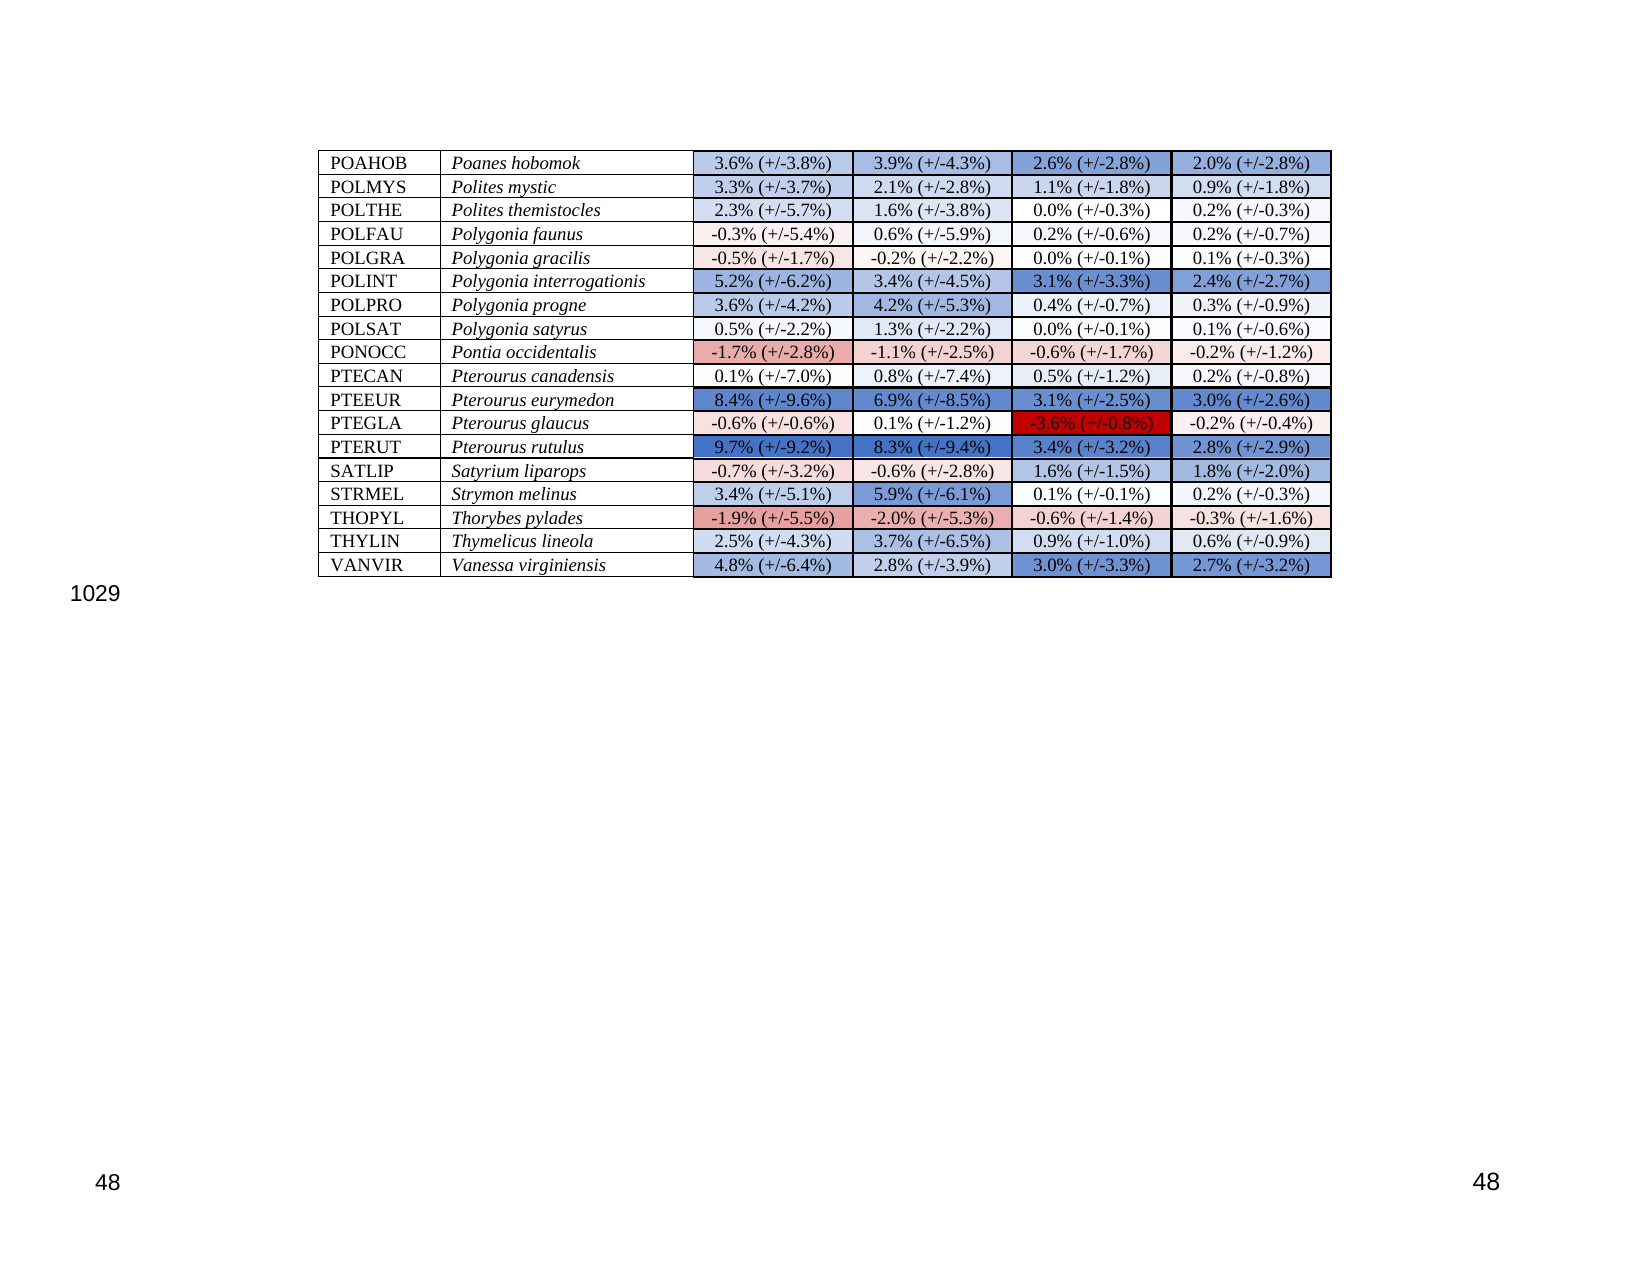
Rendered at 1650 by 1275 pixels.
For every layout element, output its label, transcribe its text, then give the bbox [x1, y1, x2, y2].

table_cell 0.2% (+/-0.6%) [1013, 223, 1170, 244]
table_cell Polites mystic [441, 175, 693, 197]
table_cell -0.2% (+/-1.2%) [1173, 341, 1330, 363]
table_cell 4.8% (+/-6.4%) [694, 554, 852, 576]
table_cell 0.2% (+/-0.3%) [1173, 483, 1330, 505]
table_cell Polygonia progne [441, 293, 693, 316]
table_cell Polygonia faunus [441, 222, 693, 244]
table_cell 1.8% (+/-2.0%) [1173, 460, 1330, 481]
table_cell -0.3% (+/-5.4%) [694, 223, 852, 244]
table_cell 0.1% (+/-0.1%) [1013, 483, 1170, 505]
table_cell Polygonia satyrus [441, 317, 693, 339]
table_cell 3.1% (+/-2.5%) [1013, 389, 1170, 410]
table_cell 3.0% (+/-2.6%) [1173, 389, 1330, 410]
table_cell Satyrium liparops [441, 459, 693, 481]
table_cell 1.6% (+/-3.8%) [854, 199, 1011, 221]
table_cell 3.1% (+/-3.3%) [1013, 270, 1170, 292]
table_cell 2.8% (+/-3.9%) [854, 554, 1011, 576]
table_cell 2.8% (+/-2.9%) [1173, 436, 1330, 457]
table_cell Polygonia interrogationis [441, 269, 693, 292]
table_cell POLMYS [319, 175, 440, 197]
table_cell -1.9% (+/-5.5%) [694, 507, 852, 528]
table_cell 2.5% (+/-4.3%) [694, 530, 852, 552]
table_cell THYLIN [319, 529, 440, 552]
table_cell Polygonia gracilis [441, 246, 693, 268]
table_cell POLTHE [319, 198, 440, 221]
table_cell Pterourus eurymedon [441, 387, 693, 410]
table_cell 0.1% (+/-0.6%) [1173, 318, 1330, 339]
table_cell 2.3% (+/-5.7%) [694, 199, 852, 221]
table_cell 2.6% (+/-2.8%) [1013, 152, 1170, 174]
table_cell Pterourus glaucus [441, 411, 693, 434]
table_cell 3.4% (+/-5.1%) [694, 483, 852, 505]
table_cell PTECAN [319, 364, 440, 386]
table_cell Poanes hobomok [441, 151, 693, 174]
table_cell 0.4% (+/-0.7%) [1013, 294, 1170, 316]
table_cell 3.0% (+/-3.3%) [1013, 554, 1170, 576]
table_cell POLFAU [319, 222, 440, 244]
table_cell 3.4% (+/-3.2%) [1013, 436, 1170, 457]
table_cell 0.0% (+/-0.3%) [1013, 199, 1170, 221]
table_cell 0.5% (+/-1.2%) [1013, 365, 1170, 386]
table_cell 8.4% (+/-9.6%) [694, 389, 852, 410]
table_cell 3.6% (+/-3.8%) [694, 152, 852, 174]
table_cell 0.2% (+/-0.3%) [1173, 199, 1330, 221]
table_cell 3.9% (+/-4.3%) [854, 152, 1011, 174]
table_cell -3.6% (+/-0.8%) [1013, 412, 1170, 434]
table_cell THOPYL [319, 506, 440, 528]
table_cell 0.5% (+/-2.2%) [694, 318, 852, 339]
table_cell 0.6% (+/-0.9%) [1173, 530, 1330, 552]
table_cell 1.6% (+/-1.5%) [1013, 460, 1170, 481]
table_cell 2.4% (+/-2.7%) [1173, 270, 1330, 292]
table_cell 2.1% (+/-2.8%) [854, 176, 1011, 197]
table_cell Pterourus rutulus [441, 435, 693, 457]
table_cell 0.1% (+/-1.2%) [854, 412, 1011, 434]
table_cell Thorybes pylades [441, 506, 693, 528]
table_cell 0.6% (+/-5.9%) [854, 223, 1011, 244]
table_cell 6.9% (+/-8.5%) [854, 389, 1011, 410]
table_cell Pterourus canadensis [441, 364, 693, 386]
table_cell POLPRO [319, 293, 440, 316]
table_cell 3.7% (+/-6.5%) [854, 530, 1011, 552]
table_cell -0.6% (+/-1.7%) [1013, 341, 1170, 363]
table_cell 5.2% (+/-6.2%) [694, 270, 852, 292]
table_cell -2.0% (+/-5.3%) [854, 507, 1011, 528]
table_cell 3.4% (+/-4.5%) [854, 270, 1011, 292]
table_cell 2.7% (+/-3.2%) [1173, 554, 1330, 576]
table_cell STRMEL [319, 482, 440, 505]
table_cell -0.6% (+/-1.4%) [1013, 507, 1170, 528]
table_cell Pontia occidentalis [441, 340, 693, 363]
table_cell 0.9% (+/-1.8%) [1173, 176, 1330, 197]
table_cell 3.6% (+/-4.2%) [694, 294, 852, 316]
table_cell 0.2% (+/-0.8%) [1173, 365, 1330, 386]
table_cell PTEEUR [319, 387, 440, 410]
table_cell 0.9% (+/-1.0%) [1013, 530, 1170, 552]
table_cell 0.0% (+/-0.1%) [1013, 318, 1170, 339]
table_cell -0.5% (+/-1.7%) [694, 247, 852, 268]
table_cell -0.2% (+/-2.2%) [854, 247, 1011, 268]
table_cell POLINT [319, 269, 440, 292]
table_cell 2.0% (+/-2.8%) [1173, 152, 1330, 174]
table_cell 0.3% (+/-0.9%) [1173, 294, 1330, 316]
table_cell -0.7% (+/-3.2%) [694, 460, 852, 481]
table_cell POLSAT [319, 317, 440, 339]
table_cell PTEGLA [319, 411, 440, 434]
table_cell -0.3% (+/-1.6%) [1173, 507, 1330, 528]
table_cell PTERUT [319, 435, 440, 457]
table_cell 9.7% (+/-9.2%) [694, 436, 852, 457]
table_cell -1.7% (+/-2.8%) [694, 341, 852, 363]
table_cell Polites themistocles [441, 198, 693, 221]
table_cell VANVIR [319, 553, 440, 576]
table_cell PONOCC [319, 340, 440, 363]
table_cell SATLIP [319, 459, 440, 481]
table_cell 3.3% (+/-3.7%) [694, 176, 852, 197]
table_cell 4.2% (+/-5.3%) [854, 294, 1011, 316]
table_cell Vanessa virginiensis [441, 553, 693, 576]
table_cell 0.1% (+/-0.3%) [1173, 247, 1330, 268]
table_cell POAHOB [319, 151, 440, 174]
table_cell 0.0% (+/-0.1%) [1013, 247, 1170, 268]
table_cell 5.9% (+/-6.1%) [854, 483, 1011, 505]
table_cell 8.3% (+/-9.4%) [854, 436, 1011, 457]
table_cell 1.1% (+/-1.8%) [1013, 176, 1170, 197]
table_cell Thymelicus lineola [441, 529, 693, 552]
table_cell 0.1% (+/-7.0%) [694, 365, 852, 386]
table_cell POLGRA [319, 246, 440, 268]
table_cell 1.3% (+/-2.2%) [854, 318, 1011, 339]
table_cell -0.6% (+/-0.6%) [694, 412, 852, 434]
table_cell 0.8% (+/-7.4%) [854, 365, 1011, 386]
table_cell Strymon melinus [441, 482, 693, 505]
table_cell -0.6% (+/-2.8%) [854, 460, 1011, 481]
table_cell 0.2% (+/-0.7%) [1173, 223, 1330, 244]
table_cell -0.2% (+/-0.4%) [1173, 412, 1330, 434]
table_cell -1.1% (+/-2.5%) [854, 341, 1011, 363]
